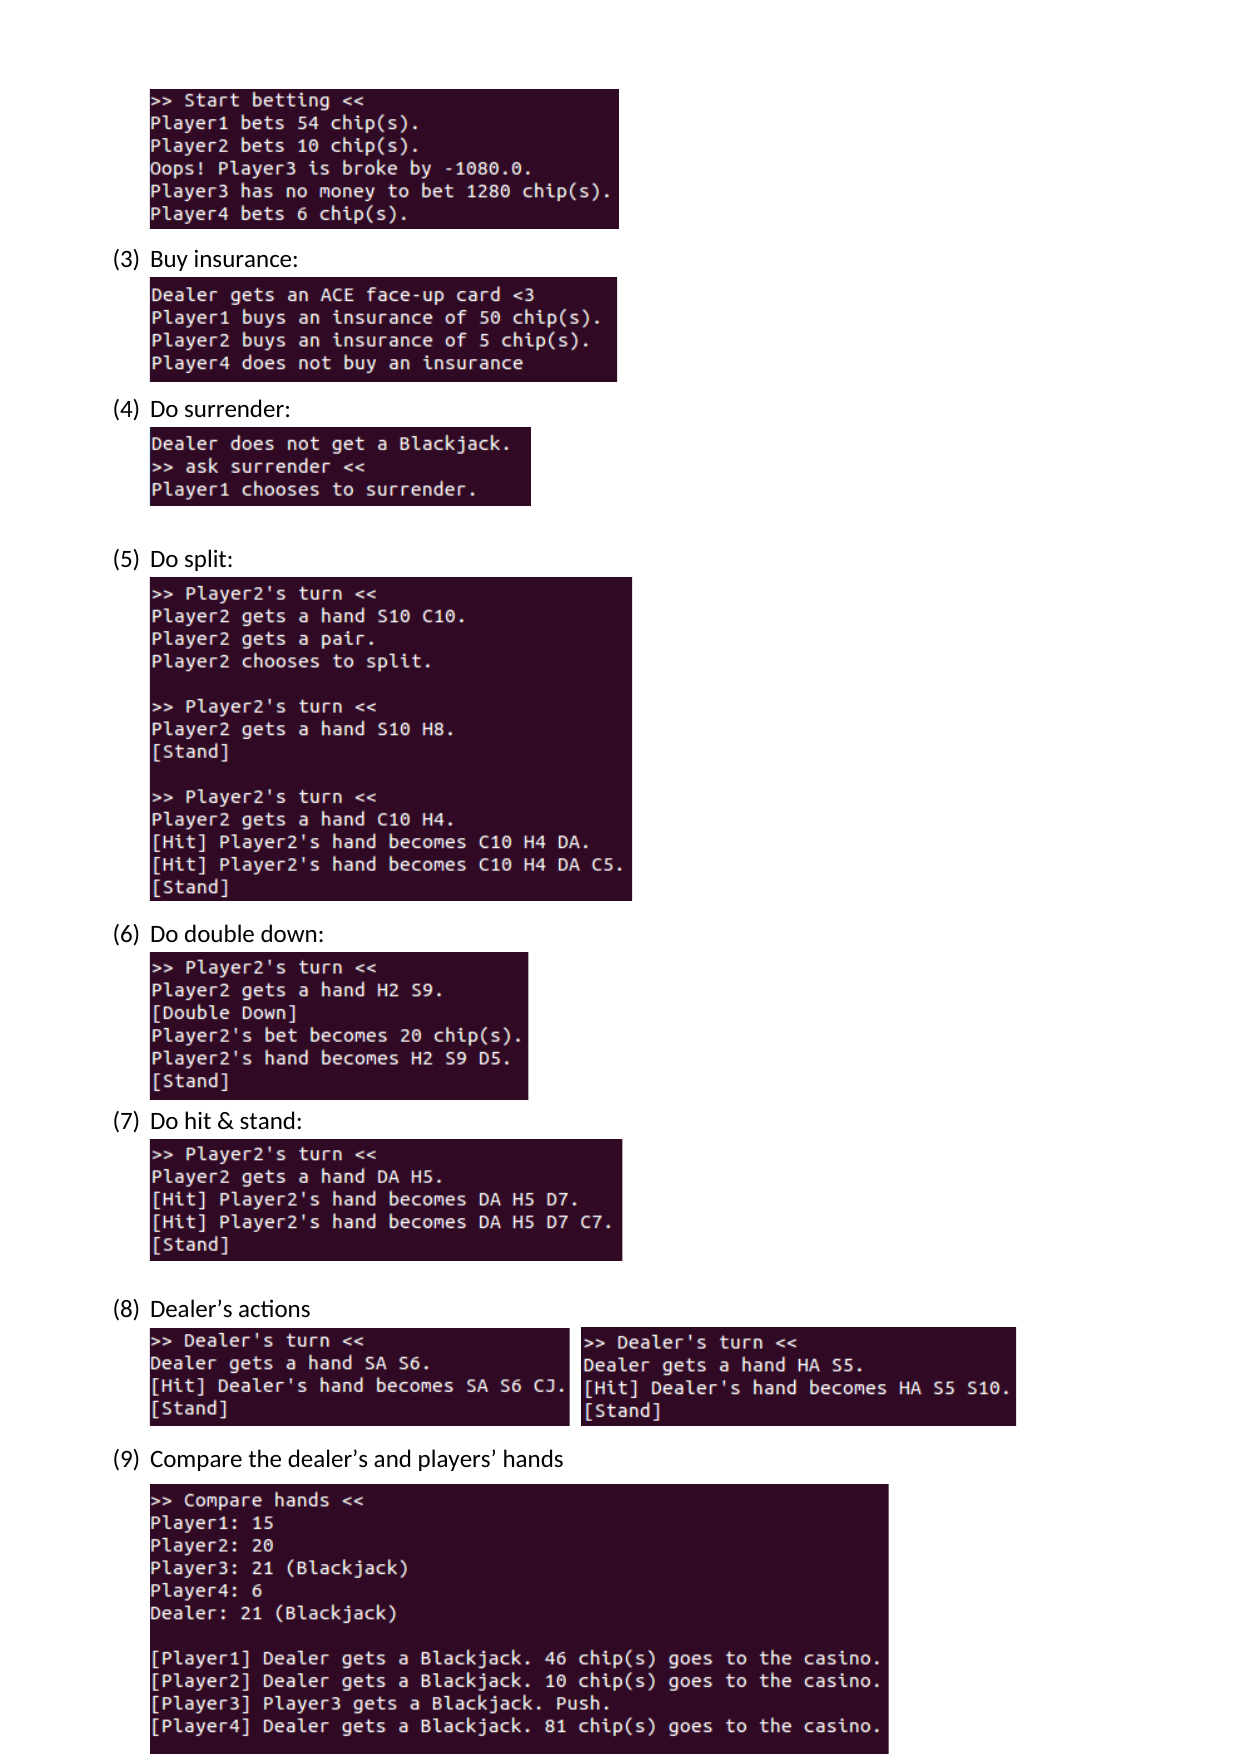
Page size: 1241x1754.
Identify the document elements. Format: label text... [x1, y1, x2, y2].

picture [149, 1139, 623, 1261]
list Do hit & stand: [112, 1102, 1165, 1139]
picture [149, 277, 618, 382]
picture [149, 89, 619, 229]
picture [149, 577, 633, 901]
list Do split: [112, 539, 1165, 577]
list Dealer’s actions [112, 1289, 1165, 1327]
picture [149, 952, 529, 1100]
list Do surrender: [112, 389, 1165, 427]
list Do double down: [112, 914, 1165, 952]
picture [149, 1328, 570, 1426]
picture [149, 427, 531, 506]
list Compare the dealer’s and players’ hands [112, 1439, 1165, 1477]
picture [581, 1327, 1017, 1426]
picture [150, 1484, 889, 1754]
list Buy insurance: [112, 239, 1165, 277]
